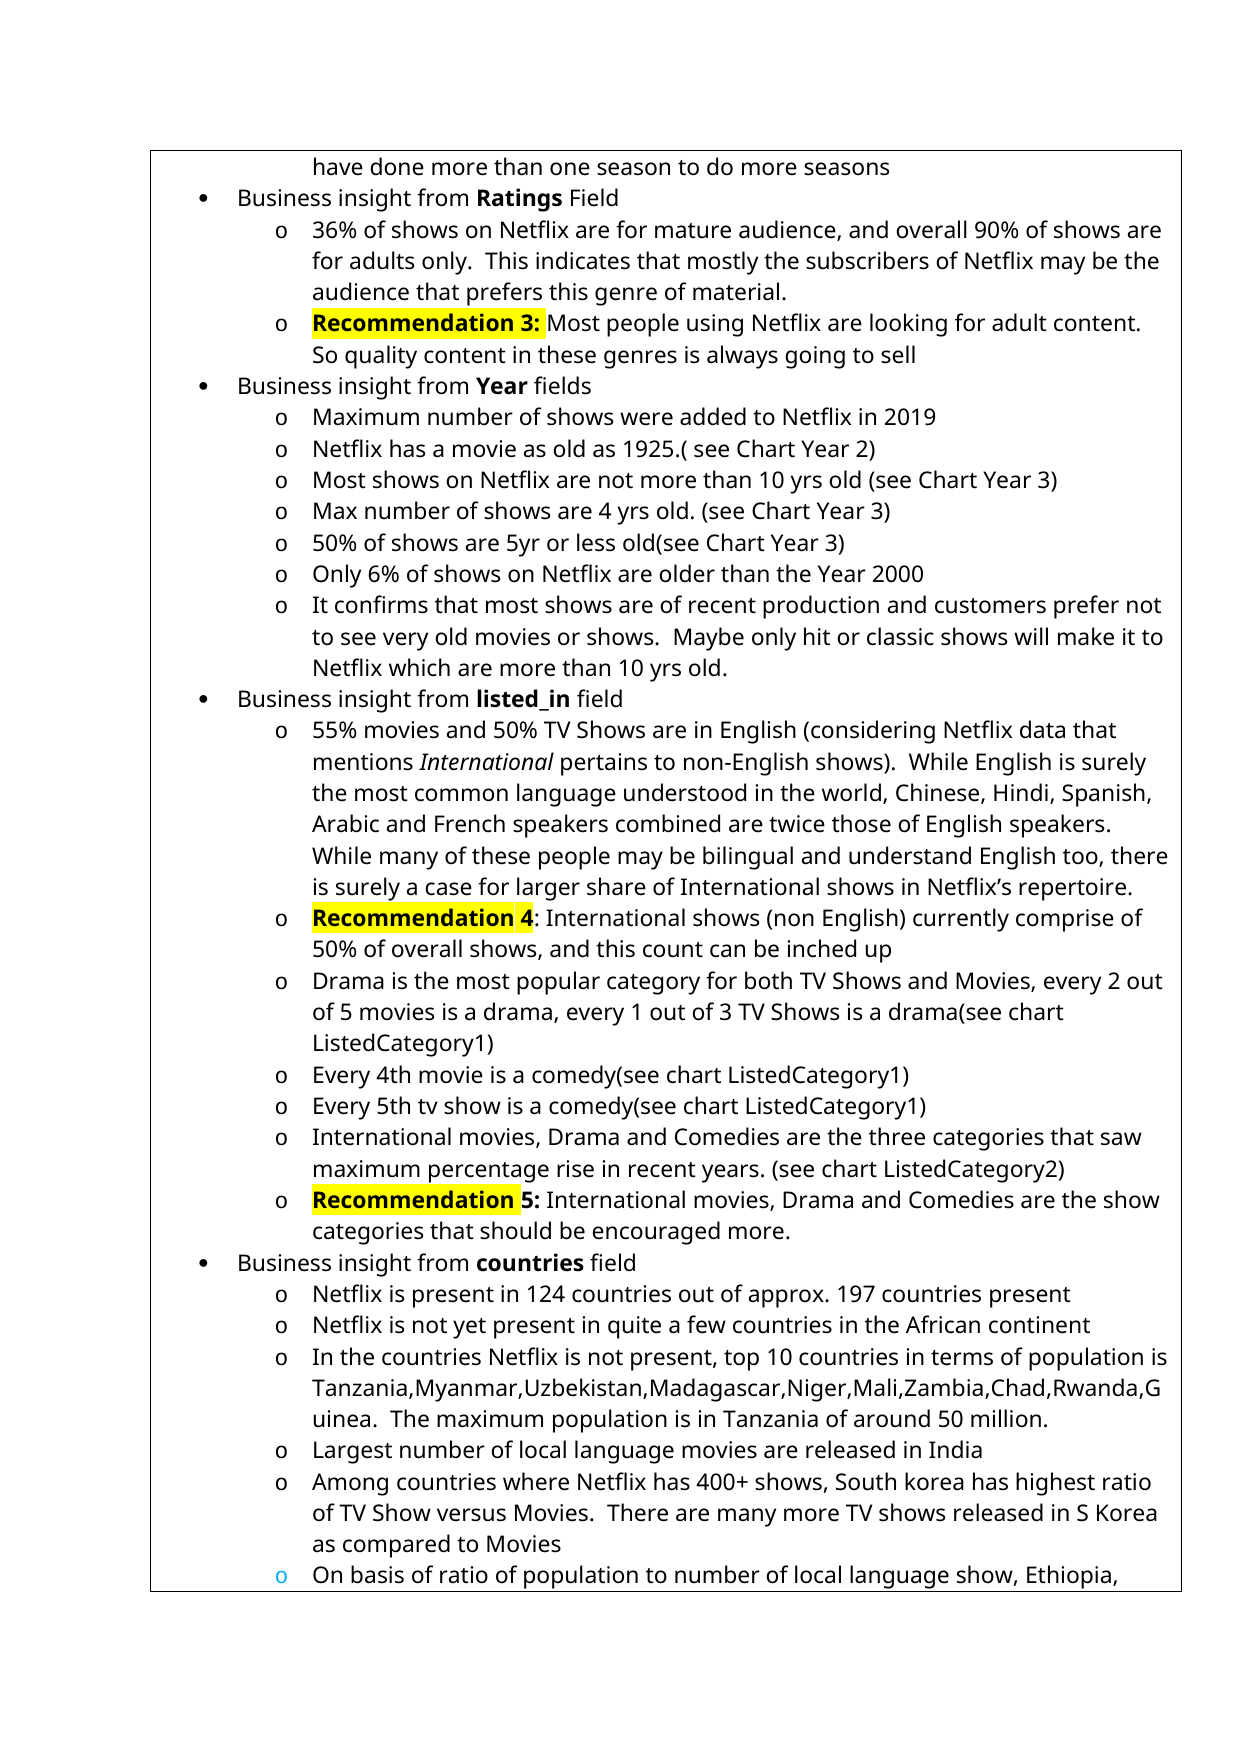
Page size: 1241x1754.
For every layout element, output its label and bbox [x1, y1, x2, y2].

table_cell [151, 151, 1181, 1591]
